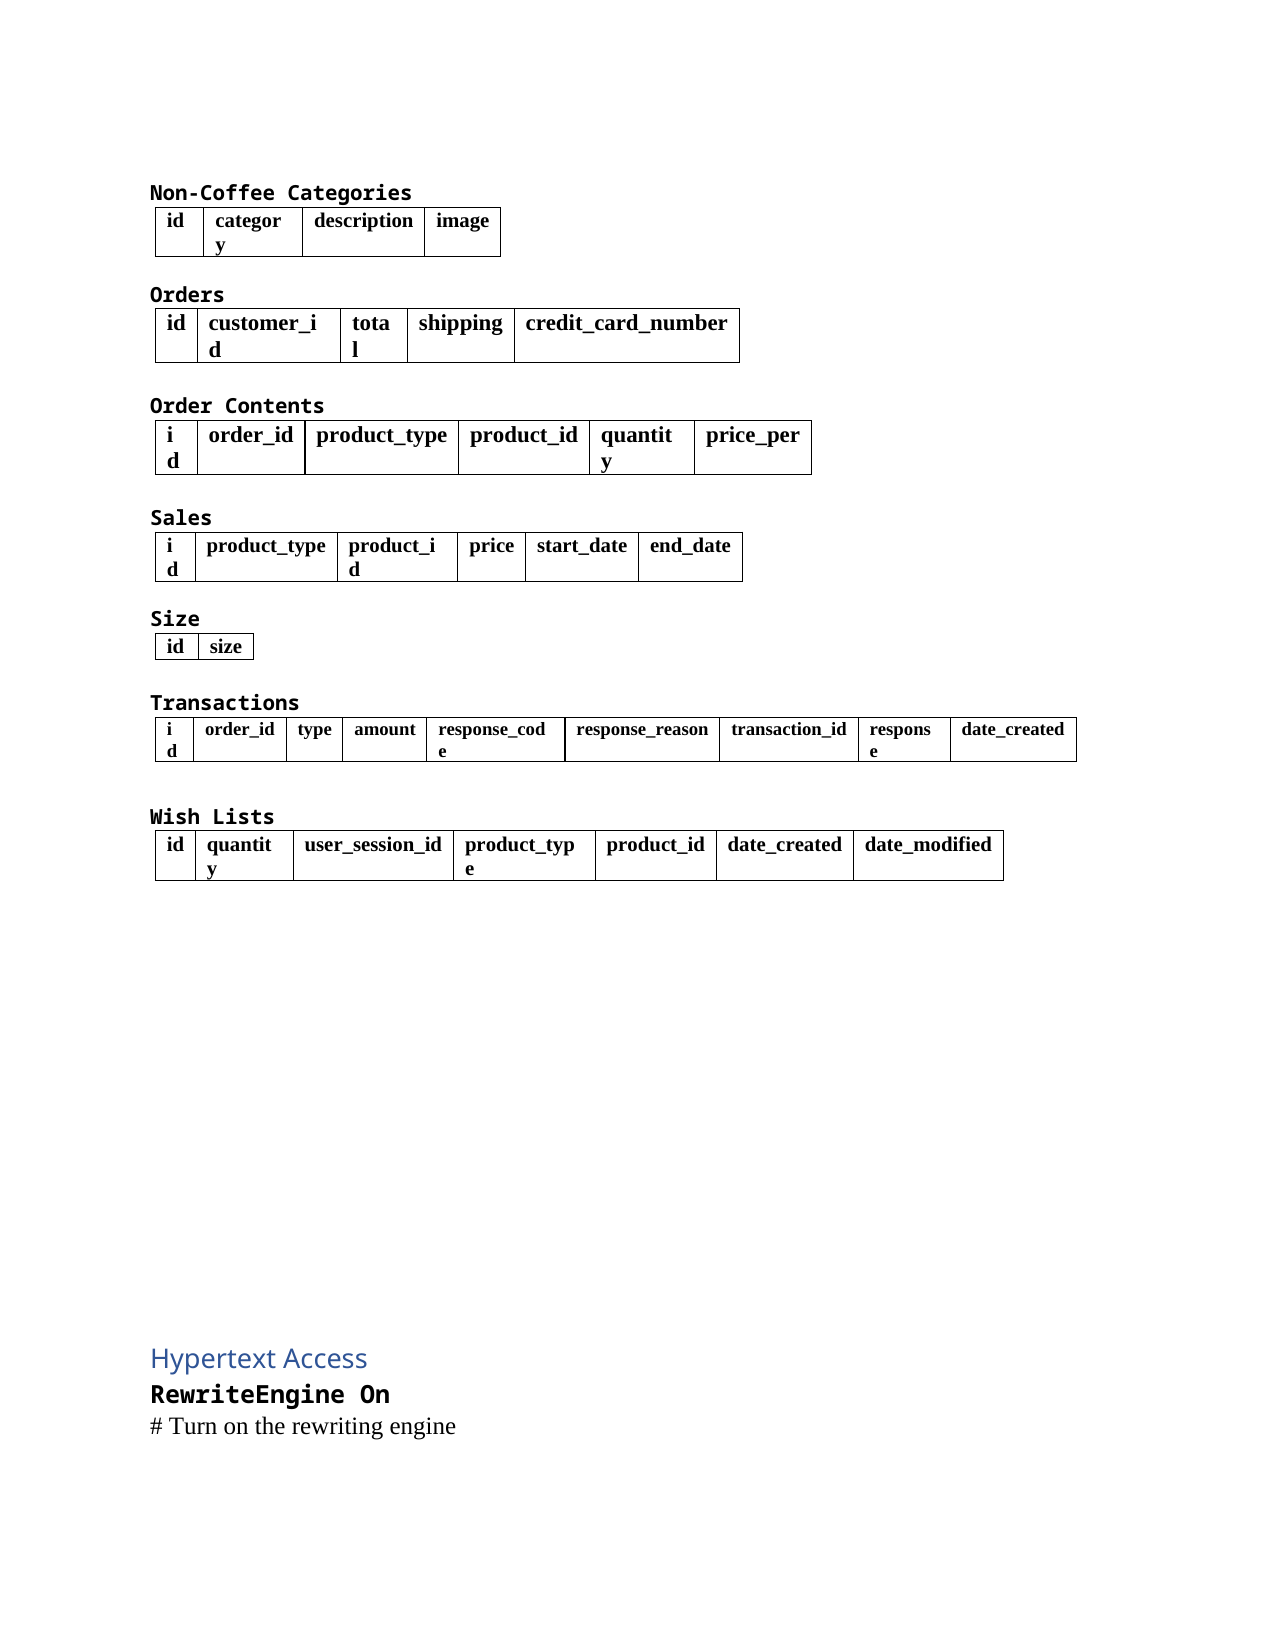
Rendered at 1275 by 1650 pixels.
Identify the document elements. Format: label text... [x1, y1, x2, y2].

table_header product_id [459, 421, 589, 474]
table_header product_type [196, 533, 337, 581]
table_header date_created [717, 831, 853, 879]
text # Turn on the rewriting engine [150, 1411, 1125, 1439]
table_header total [341, 309, 407, 362]
table_header end_date [639, 533, 742, 581]
table_header product_type [454, 831, 595, 879]
table_header date_created [951, 718, 1076, 761]
table_header id [156, 208, 203, 256]
table_header amount [343, 718, 426, 761]
table_header id [156, 533, 195, 581]
table_header price_per [695, 421, 811, 474]
table_header id [156, 718, 193, 761]
table_header credit_card_number [515, 309, 739, 362]
table_header date_modified [854, 831, 1003, 879]
text Orders [150, 280, 1125, 308]
table_header id [156, 634, 198, 659]
text Non-Coffee Categories [150, 178, 1125, 207]
table_header response_code [427, 718, 564, 761]
table_header id [156, 309, 197, 362]
table_header transaction_id [720, 718, 858, 761]
subtitle Hypertext Access [150, 1340, 1125, 1377]
table_header image [425, 208, 500, 256]
table_header product_id [338, 533, 457, 581]
table_header quantity [590, 421, 694, 474]
table_header product_id [596, 831, 716, 879]
table_header user_session_id [294, 831, 453, 879]
table_header order_id [198, 421, 304, 474]
table_header response_reason [566, 718, 719, 761]
text Sales [150, 503, 1125, 532]
text RewriteEngine On [150, 1377, 1125, 1411]
table_header product_type [306, 421, 458, 474]
table_header start_date [526, 533, 638, 581]
table_header id [156, 831, 195, 879]
text Order Contents [150, 391, 1125, 420]
table_header shipping [408, 309, 514, 362]
table_header description [303, 208, 424, 256]
text Size [150, 604, 1125, 633]
table_header order_id [194, 718, 286, 761]
table_header response [859, 718, 950, 761]
table_header price [458, 533, 525, 581]
table_header size [199, 634, 253, 659]
text Wish Lists [150, 802, 1125, 830]
table_header customer_id [198, 309, 340, 362]
table_header type [287, 718, 342, 761]
table_header quantity [196, 831, 293, 879]
text Transactions [150, 688, 1125, 717]
table_header id [156, 421, 197, 474]
table_header category [204, 208, 302, 256]
